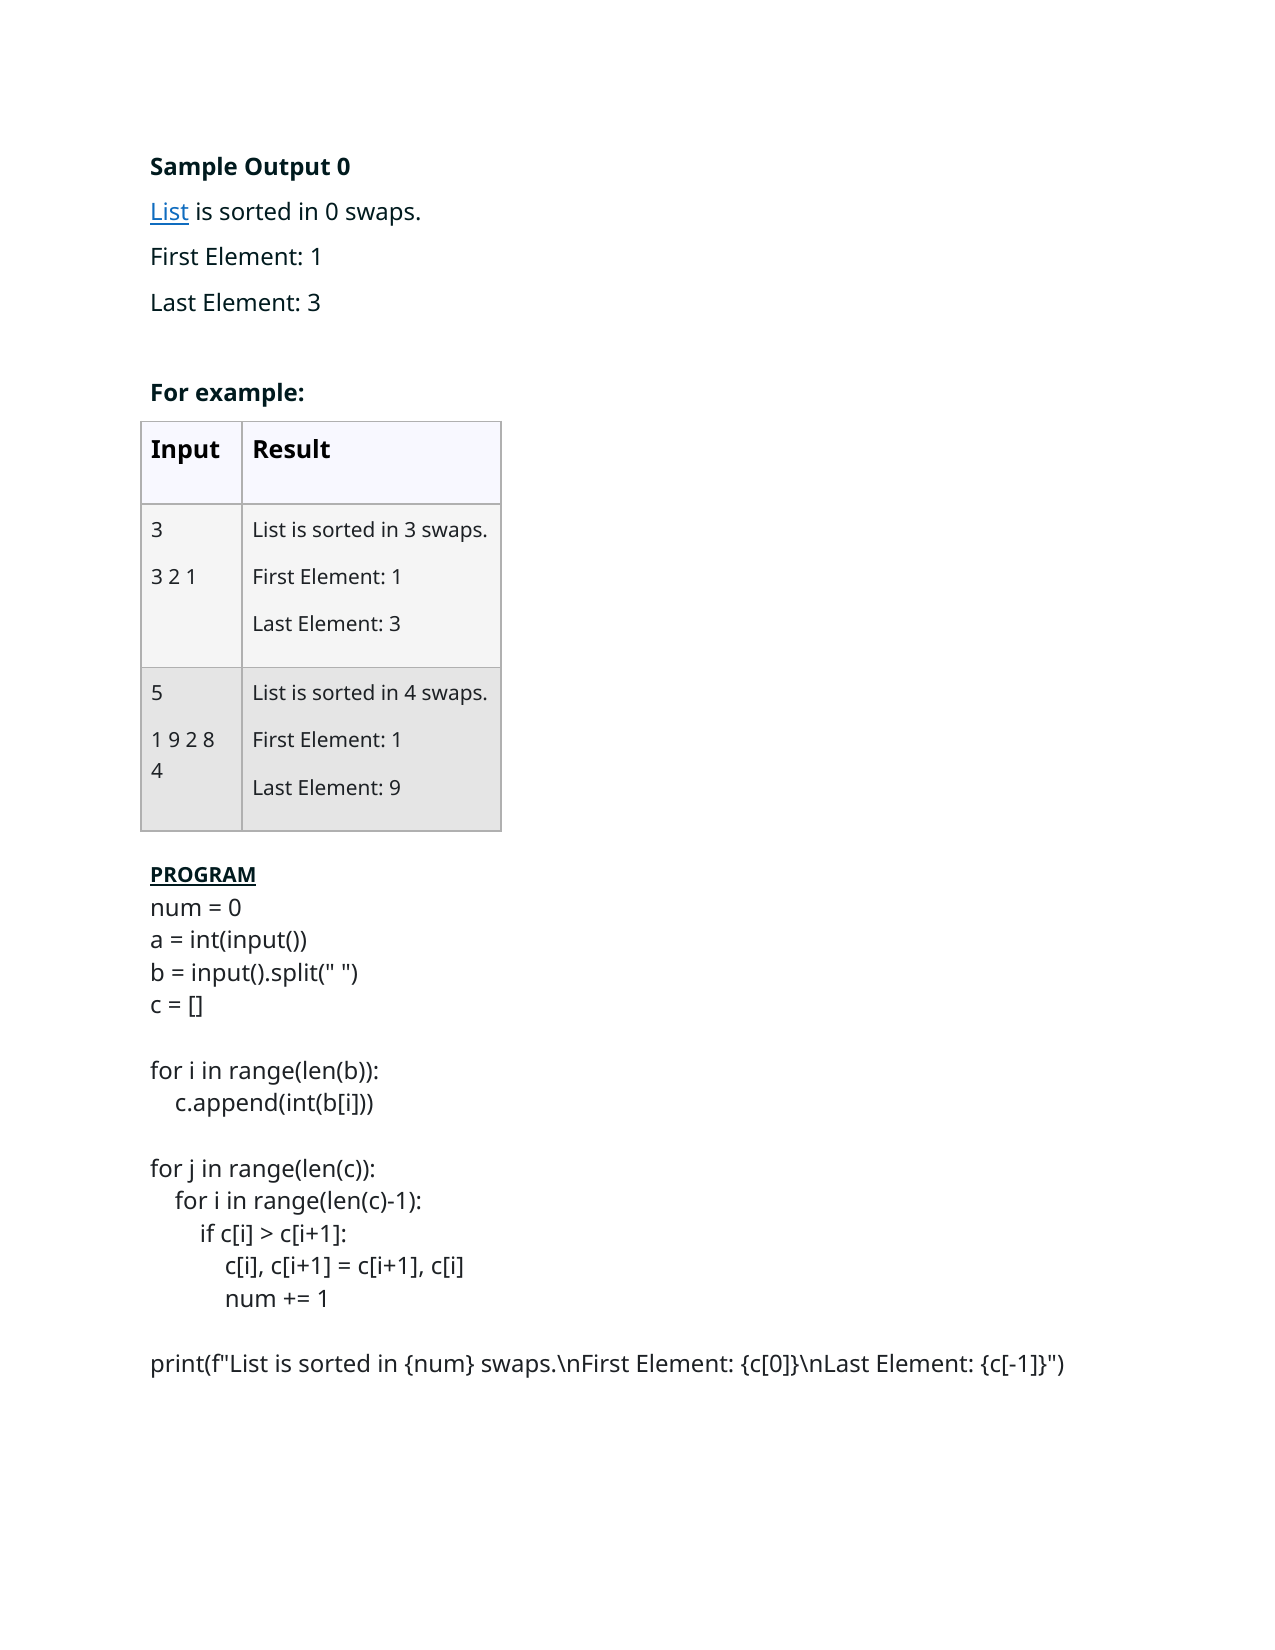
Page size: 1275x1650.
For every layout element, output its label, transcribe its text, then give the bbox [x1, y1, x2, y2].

table_header Result [243, 422, 500, 503]
text for j in range(len(c)): [150, 1151, 1125, 1184]
text for i in range(len(c)-1): [150, 1184, 1125, 1217]
text num += 1 [150, 1282, 1125, 1314]
text c.append(int(b[i])) [150, 1086, 1125, 1119]
text for i in range(len(b)): [150, 1053, 1125, 1086]
text For example: [150, 376, 1125, 408]
text num = 0 [150, 891, 1125, 923]
text a = int(input()) [150, 923, 1125, 956]
text Last Element: 3 [150, 285, 1125, 318]
table_cell 3 3 2 1 [142, 505, 241, 667]
text c = [] [150, 988, 1125, 1021]
text b = input().split(" ") [150, 956, 1125, 988]
table_cell 5 1 9 2 8 4 [142, 668, 241, 830]
text Sample Output 0 [150, 150, 1125, 183]
text List is sorted in 0 swaps. [150, 195, 1125, 228]
text if c[i] > c[i+1]: [150, 1217, 1125, 1249]
table_header Input [142, 422, 241, 503]
text First Element: 1 [150, 240, 1125, 273]
table_cell List is sorted in 4 swaps. First Element: 1 Last Element: 9 [243, 668, 500, 830]
text PROGRAM [150, 860, 1125, 888]
text c[i], c[i+1] = c[i+1], c[i] [150, 1249, 1125, 1282]
table_cell List is sorted in 3 swaps. First Element: 1 Last Element: 3 [243, 505, 500, 667]
text print(f"List is sorted in {num} swaps.\nFirst Element: {c[0]}\nLast Element: {c[-1]}") [150, 1347, 1125, 1379]
